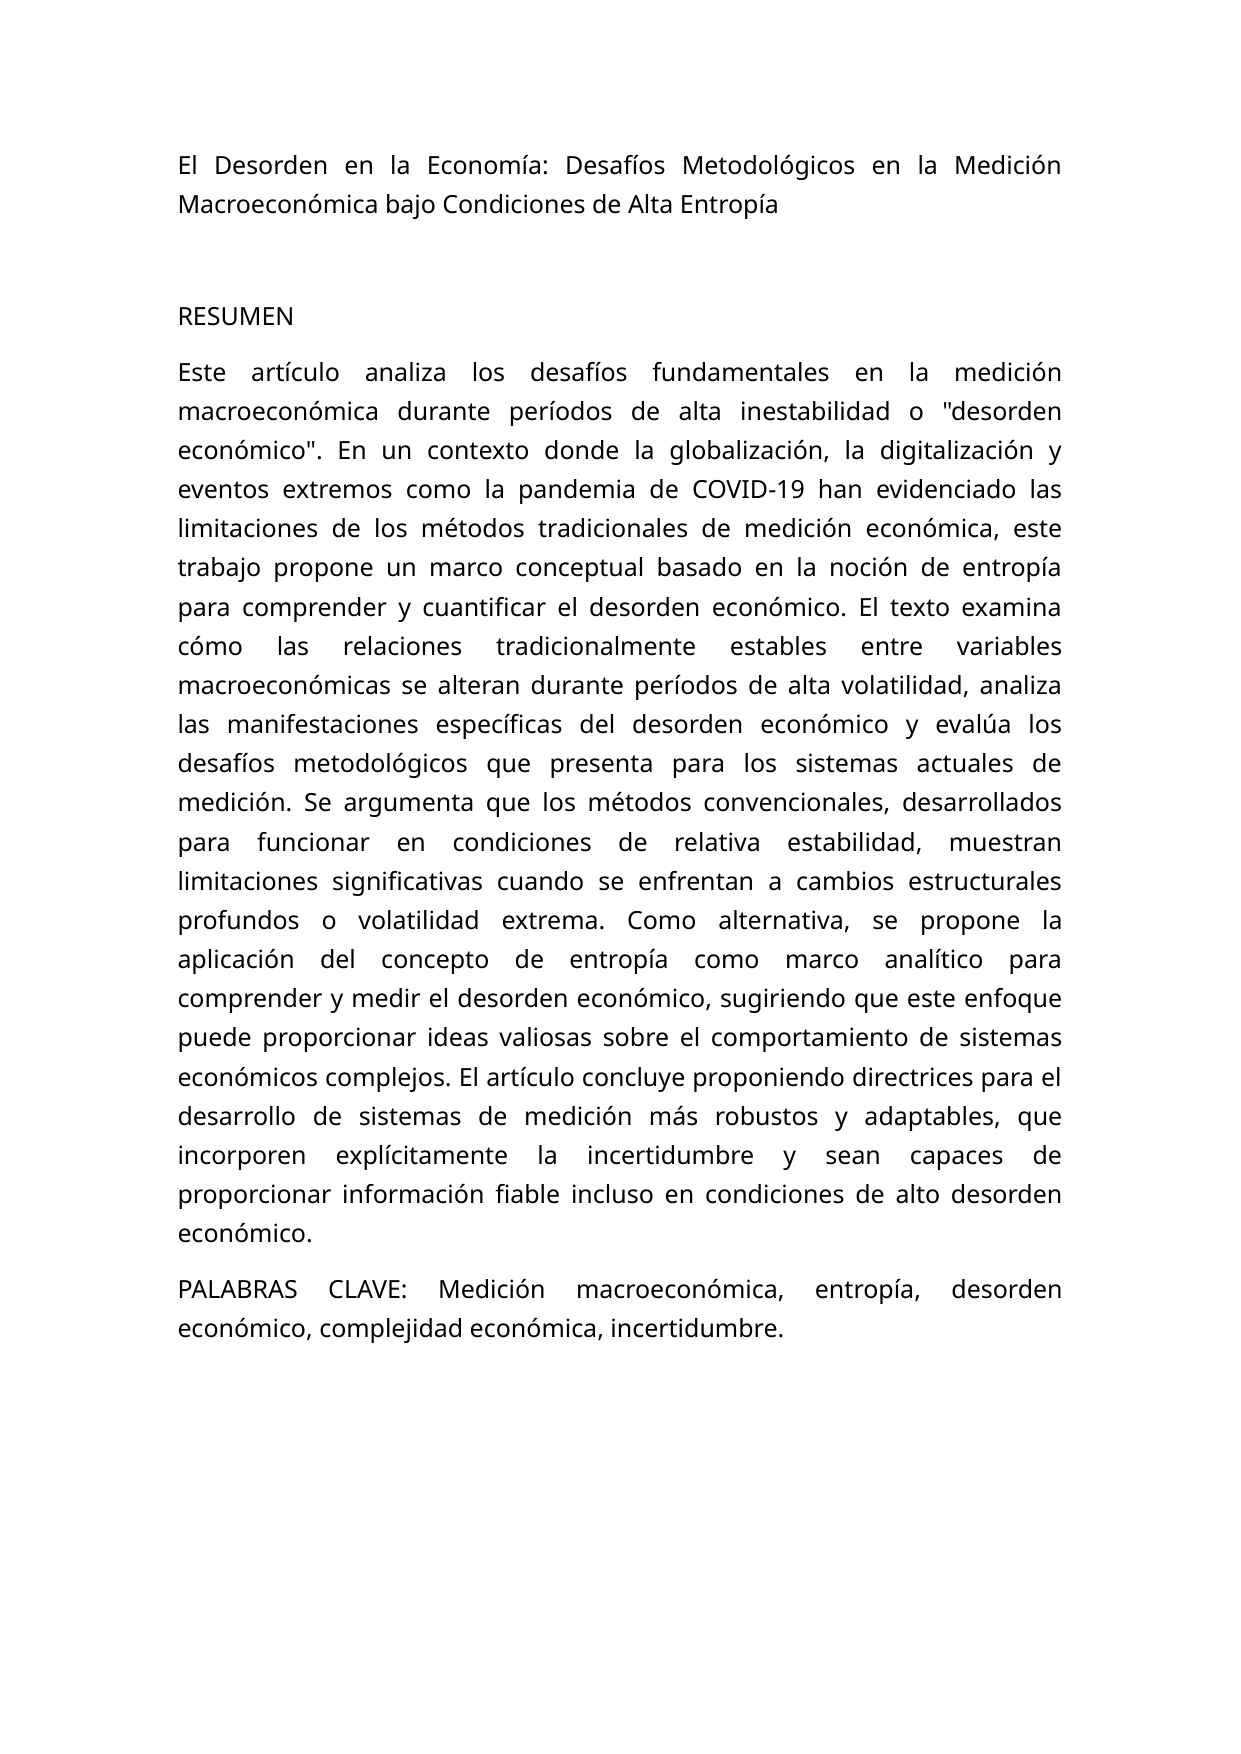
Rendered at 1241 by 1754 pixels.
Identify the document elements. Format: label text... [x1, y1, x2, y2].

text El Desorden en la Economía: Desafíos Metodológicos en la Medición Macroeconómica bajo Condiciones de Alta Entropía [177, 148, 1063, 221]
text RESUMEN [177, 298, 1063, 332]
text PALABRAS CLAVE: Medición macroeconómica, entropía, desorden económico, complejidad económica, incertidumbre. [177, 1272, 1063, 1345]
text Este artículo analiza los desafíos fundamentales en la medición macroeconómica durante períodos de alta inestabilidad o "desorden económico". En un contexto donde la globalización, la digitalización y eventos extremos como la pandemia de COVID-19 han evidenciado las limitaciones de los métodos tradicionales de medición económica, este trabajo propone un marco conceptual basado en la noción de entropía para comprender y cuantificar el desorden económico. El texto examina cómo las relaciones tradicionalmente estables entre variables macroeconómicas se alteran durante períodos de alta volatilidad, analiza las manifestaciones específicas del desorden económico y evalúa los desafíos metodológicos que presenta para los sistemas actuales de medición. Se argumenta que los métodos convencionales, desarrollados para funcionar en condiciones de relativa estabilidad, muestran limitaciones significativas cuando se enfrentan a cambios estructurales profundos o volatilidad extrema. Como alternativa, se propone la aplicación del concepto de entropía como marco analítico para comprender y medir el desorden económico, sugiriendo que este enfoque puede proporcionar ideas valiosas sobre el comportamiento de sistemas económicos complejos. El artículo concluye proponiendo directrices para el desarrollo de sistemas de medición más robustos y adaptables, que incorporen explícitamente la incertidumbre y sean capaces de proporcionar información fiable incluso en condiciones de alto desorden económico. [177, 354, 1063, 1250]
